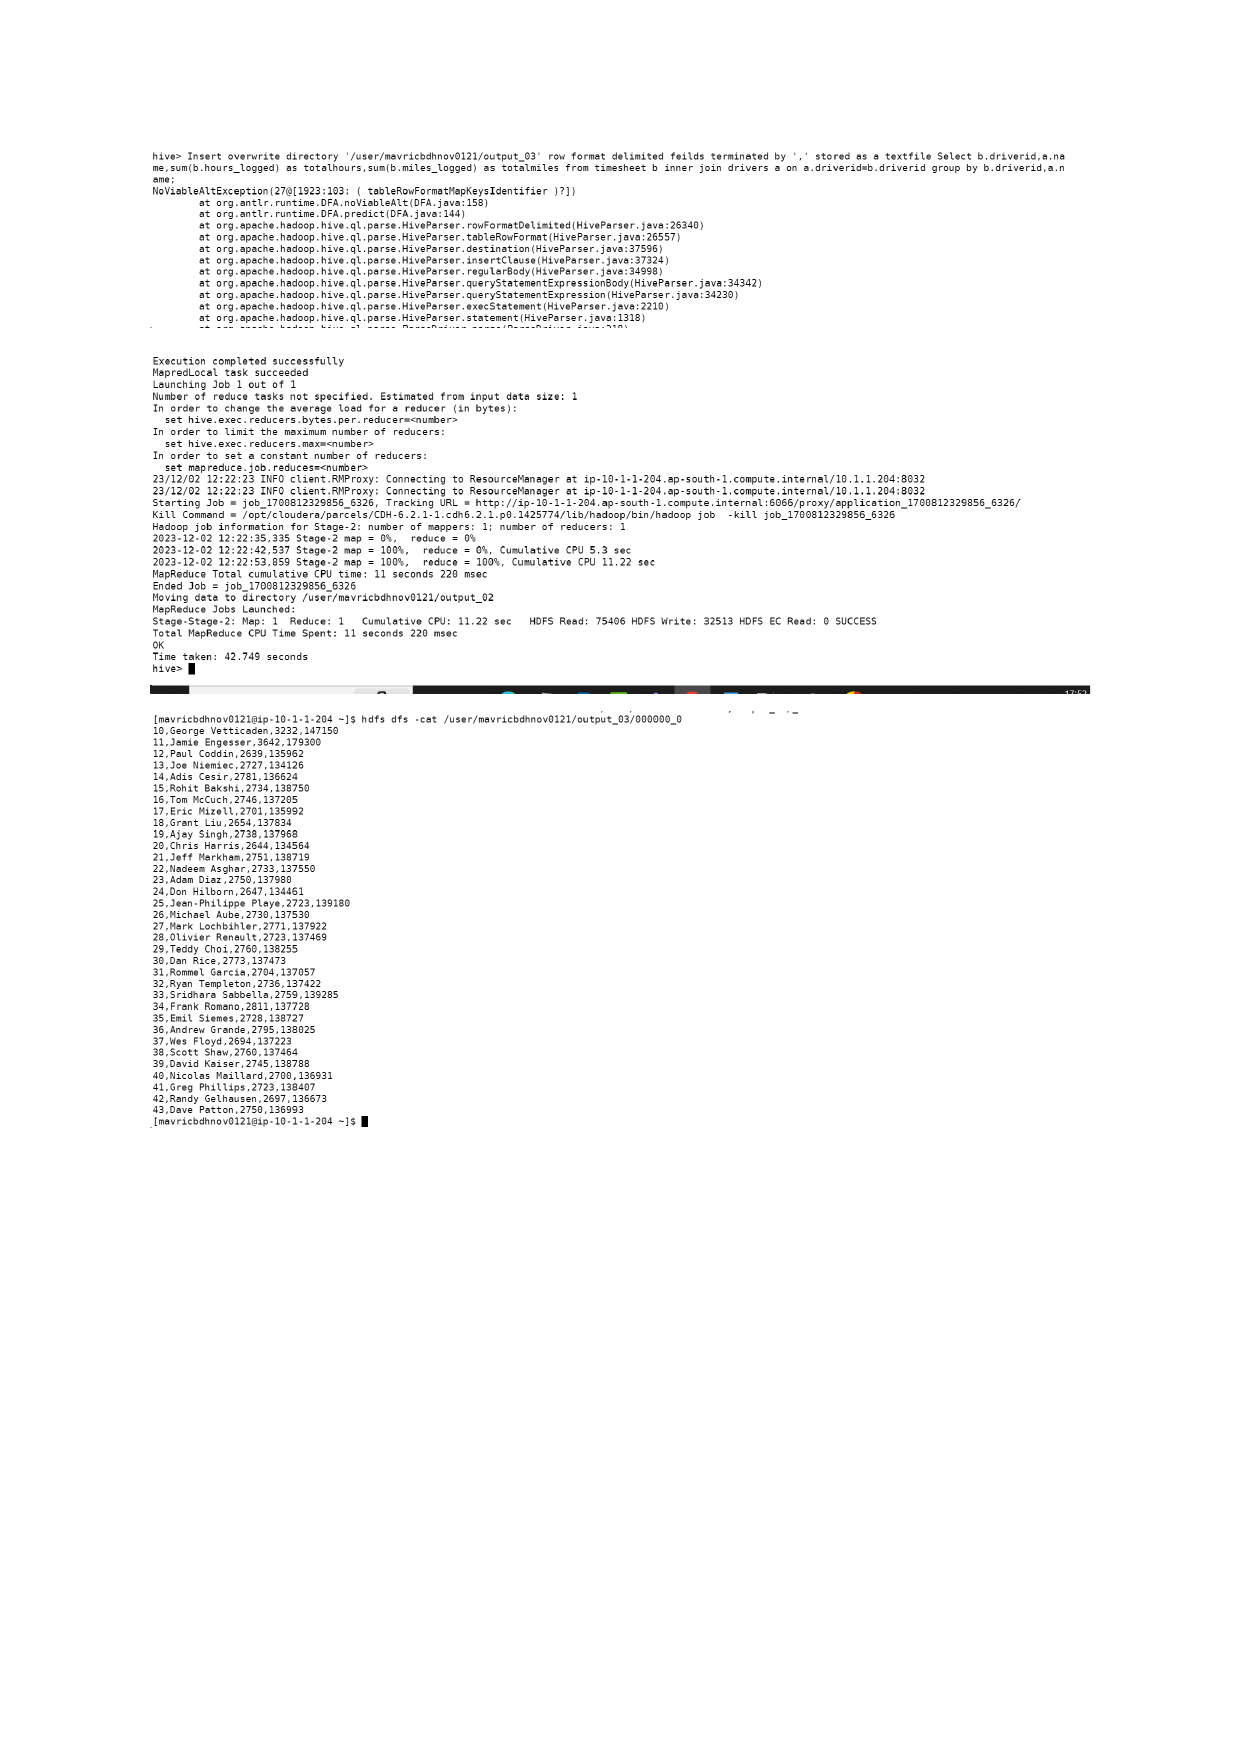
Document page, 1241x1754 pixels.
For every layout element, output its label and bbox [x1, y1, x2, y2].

picture [150, 346, 1091, 694]
picture [150, 150, 1091, 328]
picture [150, 711, 1091, 1128]
